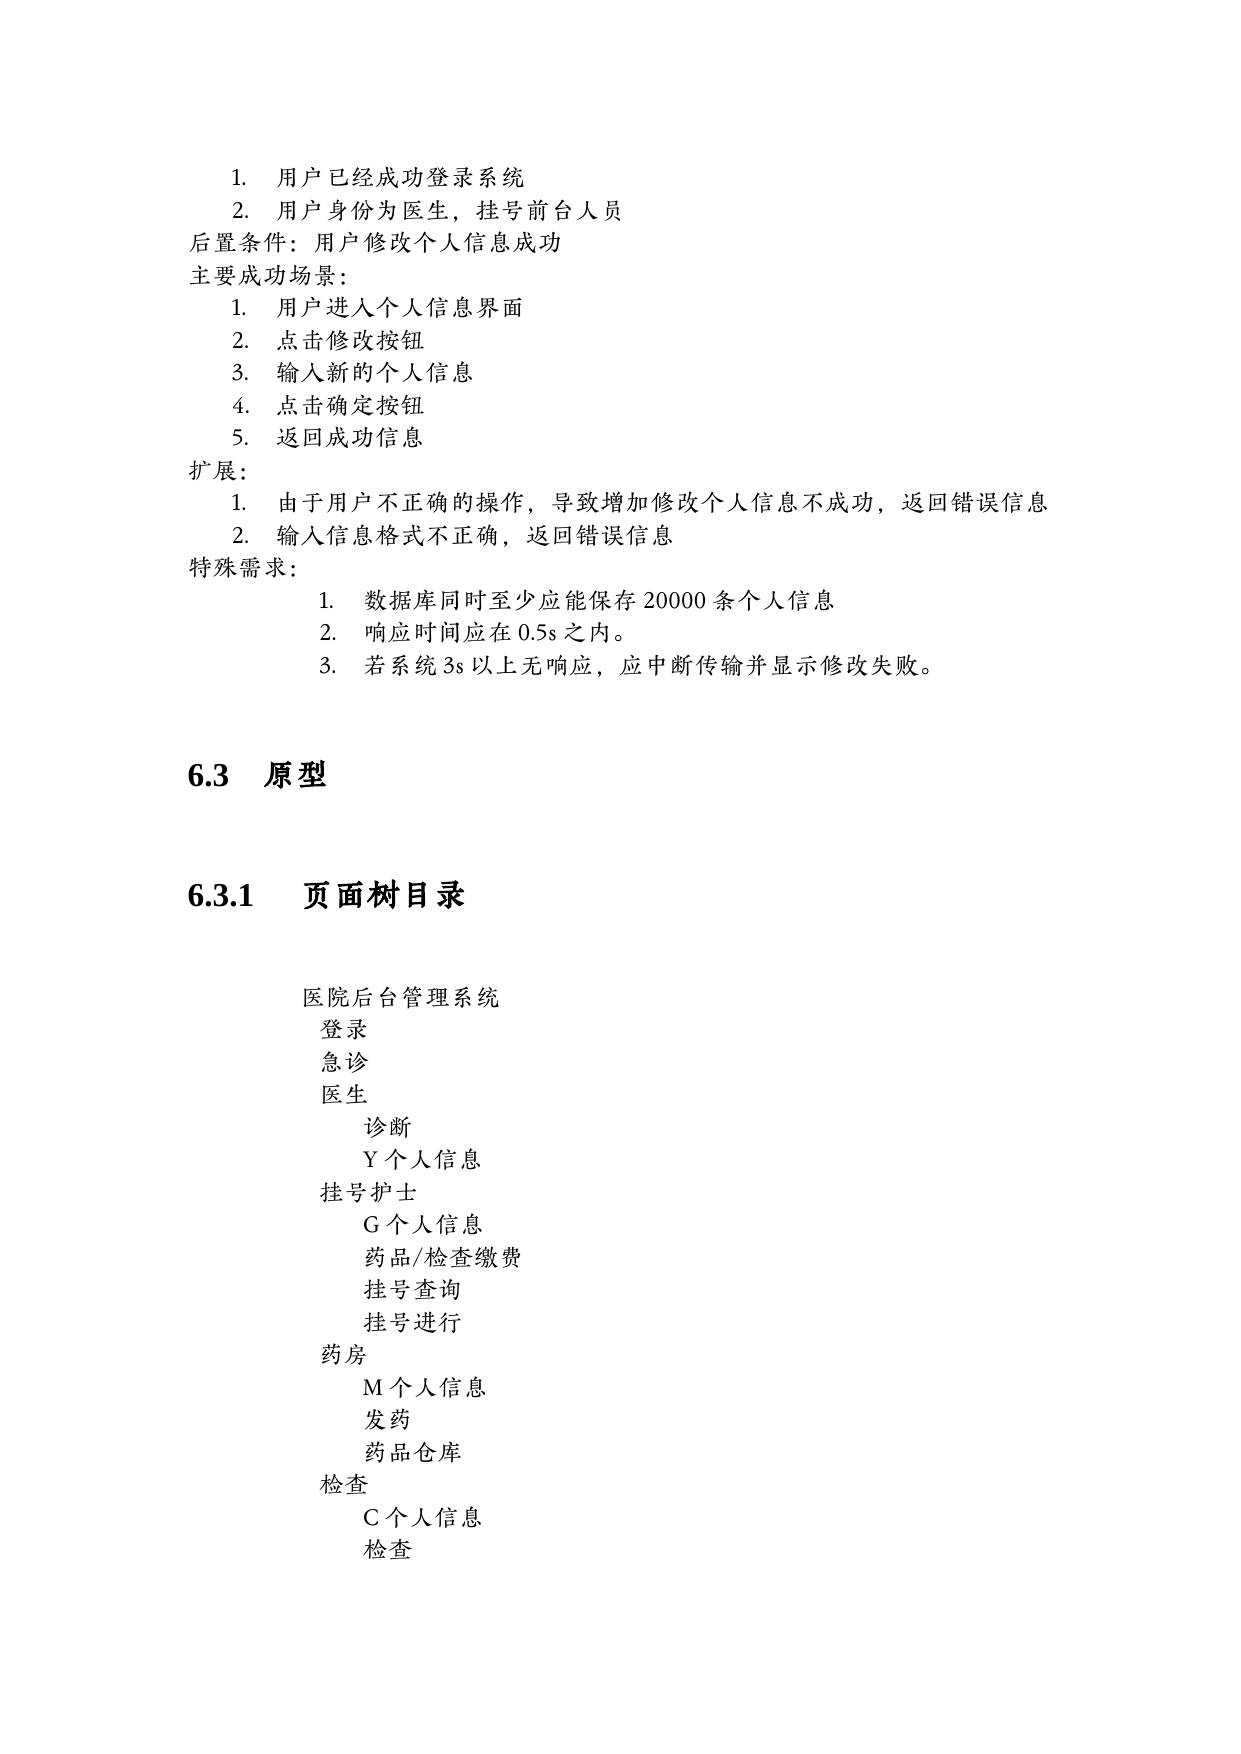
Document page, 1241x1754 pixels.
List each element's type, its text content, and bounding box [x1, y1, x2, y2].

subtitle 页面树目录 [187, 862, 1053, 927]
list 响应时间应在0.5s之内。 [319, 617, 1053, 649]
list 点击确定按钮 [231, 389, 1053, 422]
list 若系统3s以上无响应，应中断传输并显示修改失败。 [319, 649, 1053, 682]
text 后置条件：用户修改个人信息成功 [187, 227, 1053, 259]
list 用户已经成功登录系统 [231, 162, 1053, 194]
list 由于用户不正确的操作，导致增加修改个人信息不成功，返回错误信息 [231, 487, 1053, 519]
list 返回成功信息 [231, 422, 1053, 454]
list 点击修改按钮 [231, 324, 1053, 357]
list 用户身份为医生，挂号前台人员 [231, 194, 1053, 227]
list 数据库同时至少应能保存20000条个人信息 [319, 584, 1053, 617]
text 特殊需求： [187, 552, 1053, 584]
text 主要成功场景： [187, 259, 1053, 292]
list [300, 982, 1053, 1567]
list 输入新的个人信息 [231, 357, 1053, 389]
list 用户进入个人信息界面 [231, 292, 1053, 324]
text 扩展： [187, 454, 1053, 487]
list 输入信息格式不正确，返回错误信息 [231, 519, 1053, 552]
subtitle 原型 [187, 742, 1053, 807]
